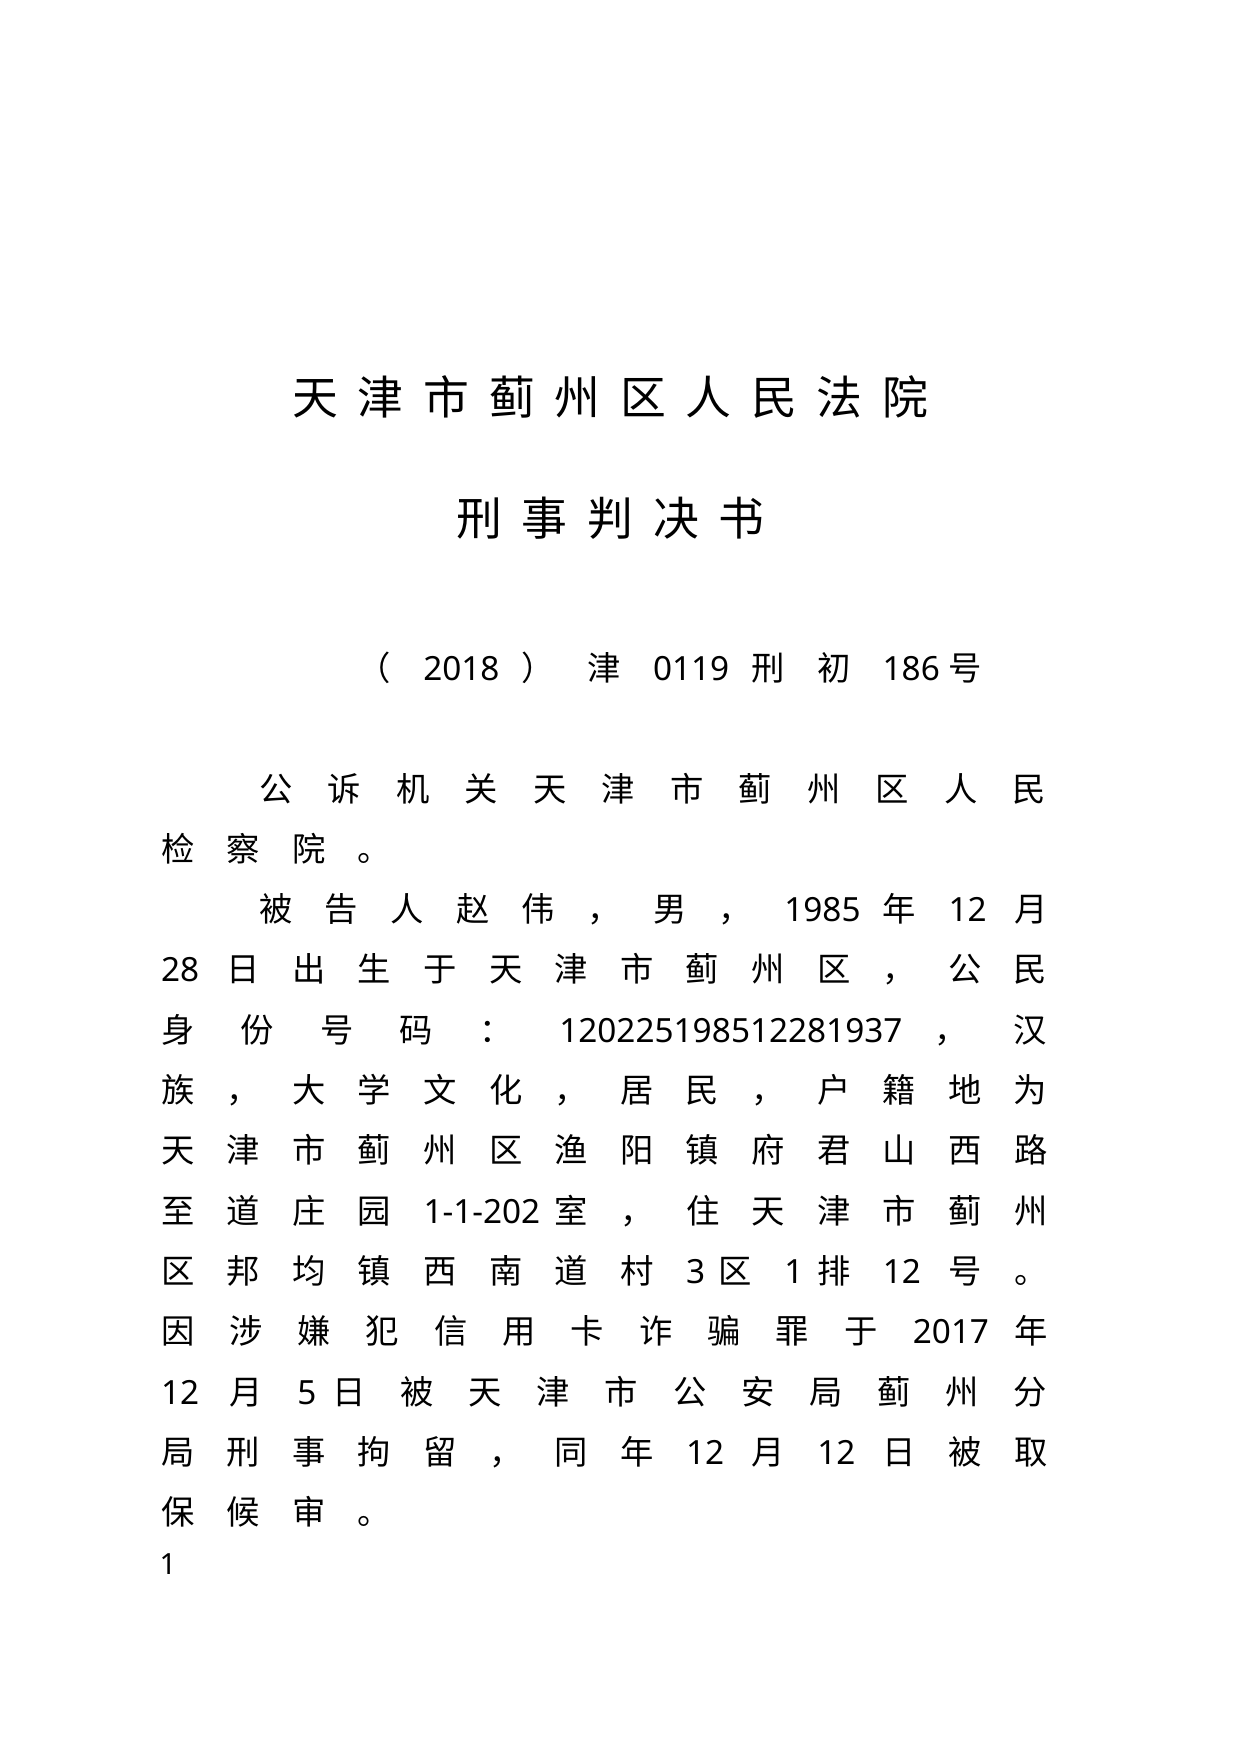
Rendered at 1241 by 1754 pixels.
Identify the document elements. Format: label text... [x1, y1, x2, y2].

text 公诉机关天津市蓟州区人民检察院。 [161, 756, 1079, 877]
text 刑事判决书 [161, 455, 1079, 575]
text 天津市蓟州区人民法院 [161, 334, 1079, 455]
text 被告人赵伟，男，1985年12月28日出生于天津市蓟州区，公民身份号码：120225198512281937，汉族，大学文化，居民，户籍地为天津市蓟州区渔阳镇府君山西路至道庄园1-1-202室，住天津市蓟州区邦均镇西南道村3区1排12号。因涉嫌犯信用卡诈骗罪于2017年12月5日被天津市公安局蓟州分局刑事拘留，同年12月12日被取保候审。 [161, 877, 1079, 1540]
text （2018）津0119刑初186号 [161, 636, 1014, 696]
